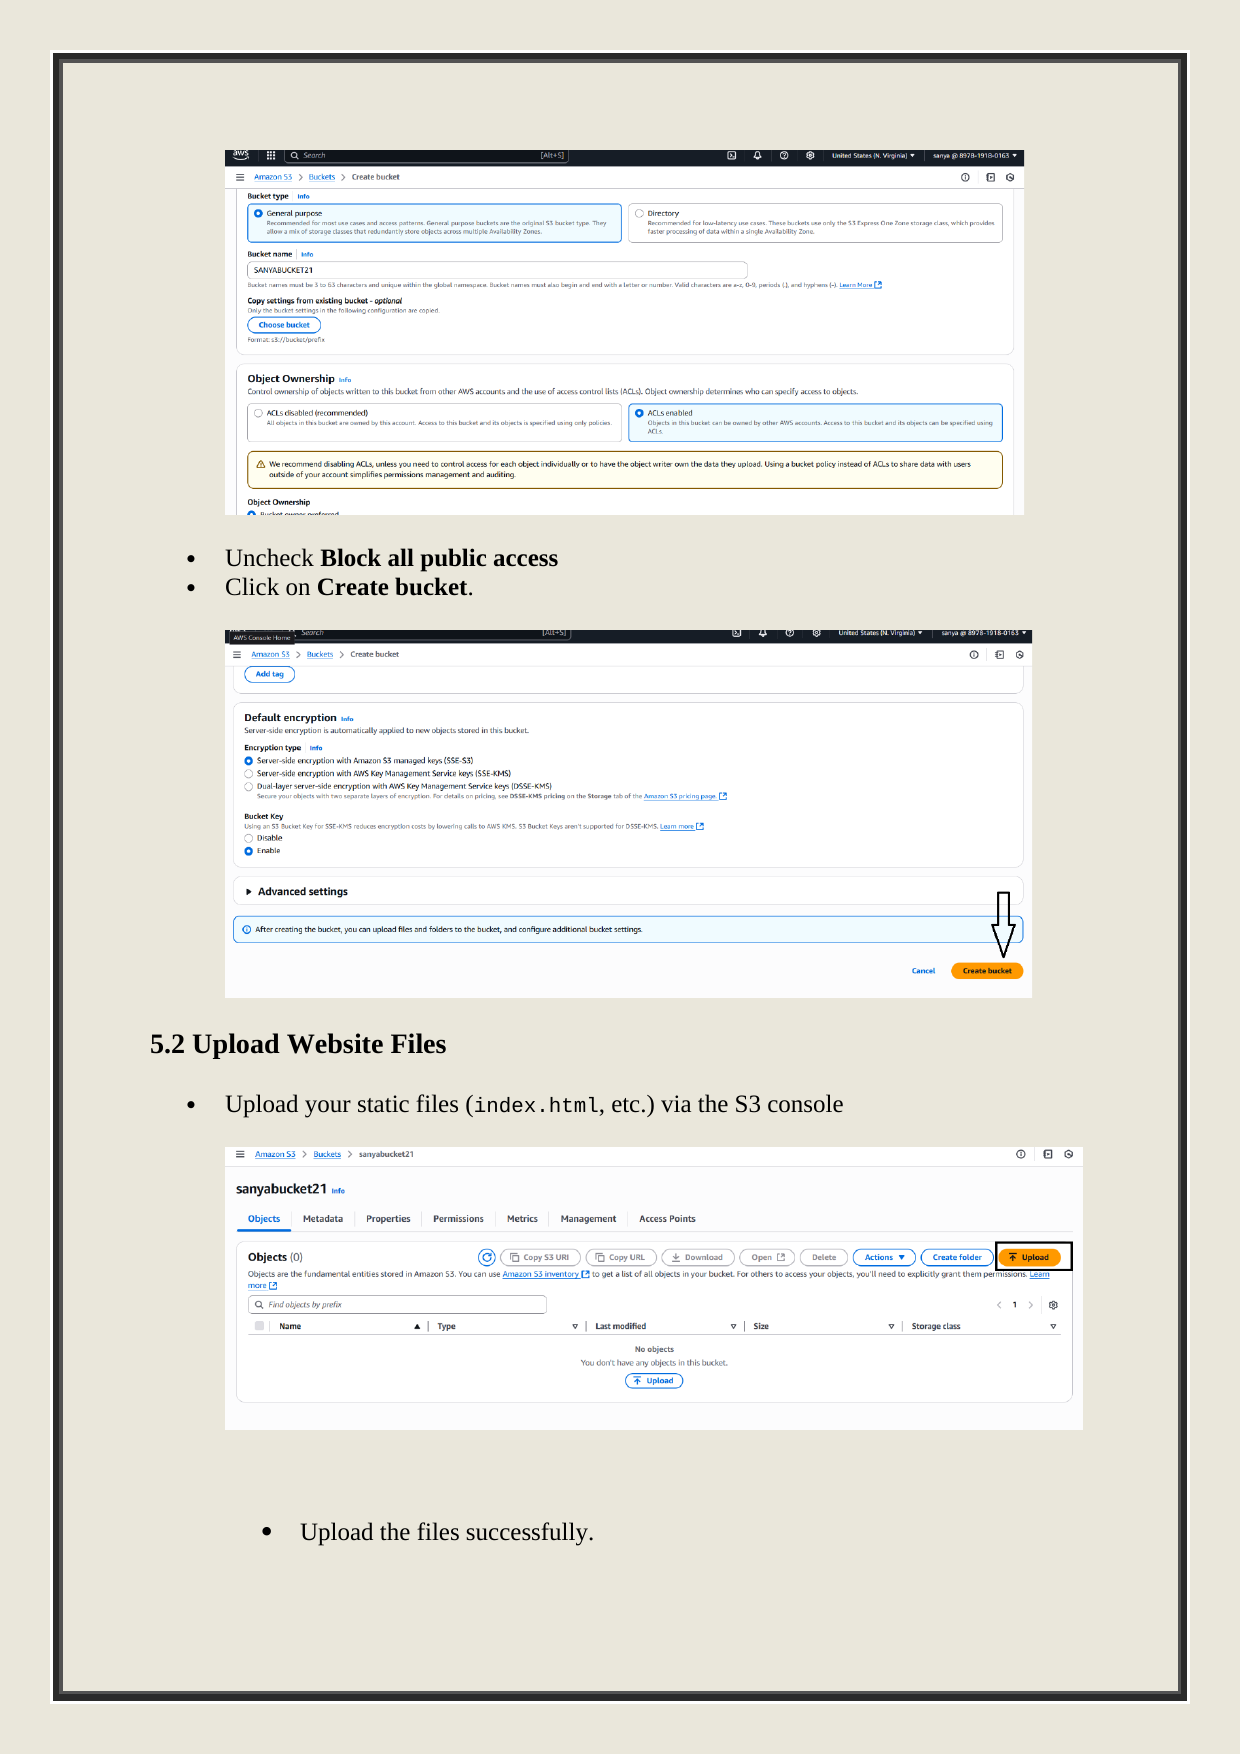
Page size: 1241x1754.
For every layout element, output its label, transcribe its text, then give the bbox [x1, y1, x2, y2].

list Click on Create bucket. [187, 572, 1090, 601]
list Upload the files successfully. [262, 1517, 1090, 1546]
list Upload your static files (index.html, etc.) via the S3 console [187, 1089, 1090, 1118]
picture [225, 1147, 1083, 1430]
picture [225, 630, 1033, 998]
picture [225, 150, 1025, 515]
text 5.2 Upload Website Files [150, 1027, 1090, 1059]
list Uncheck Block all public access [187, 543, 1090, 572]
